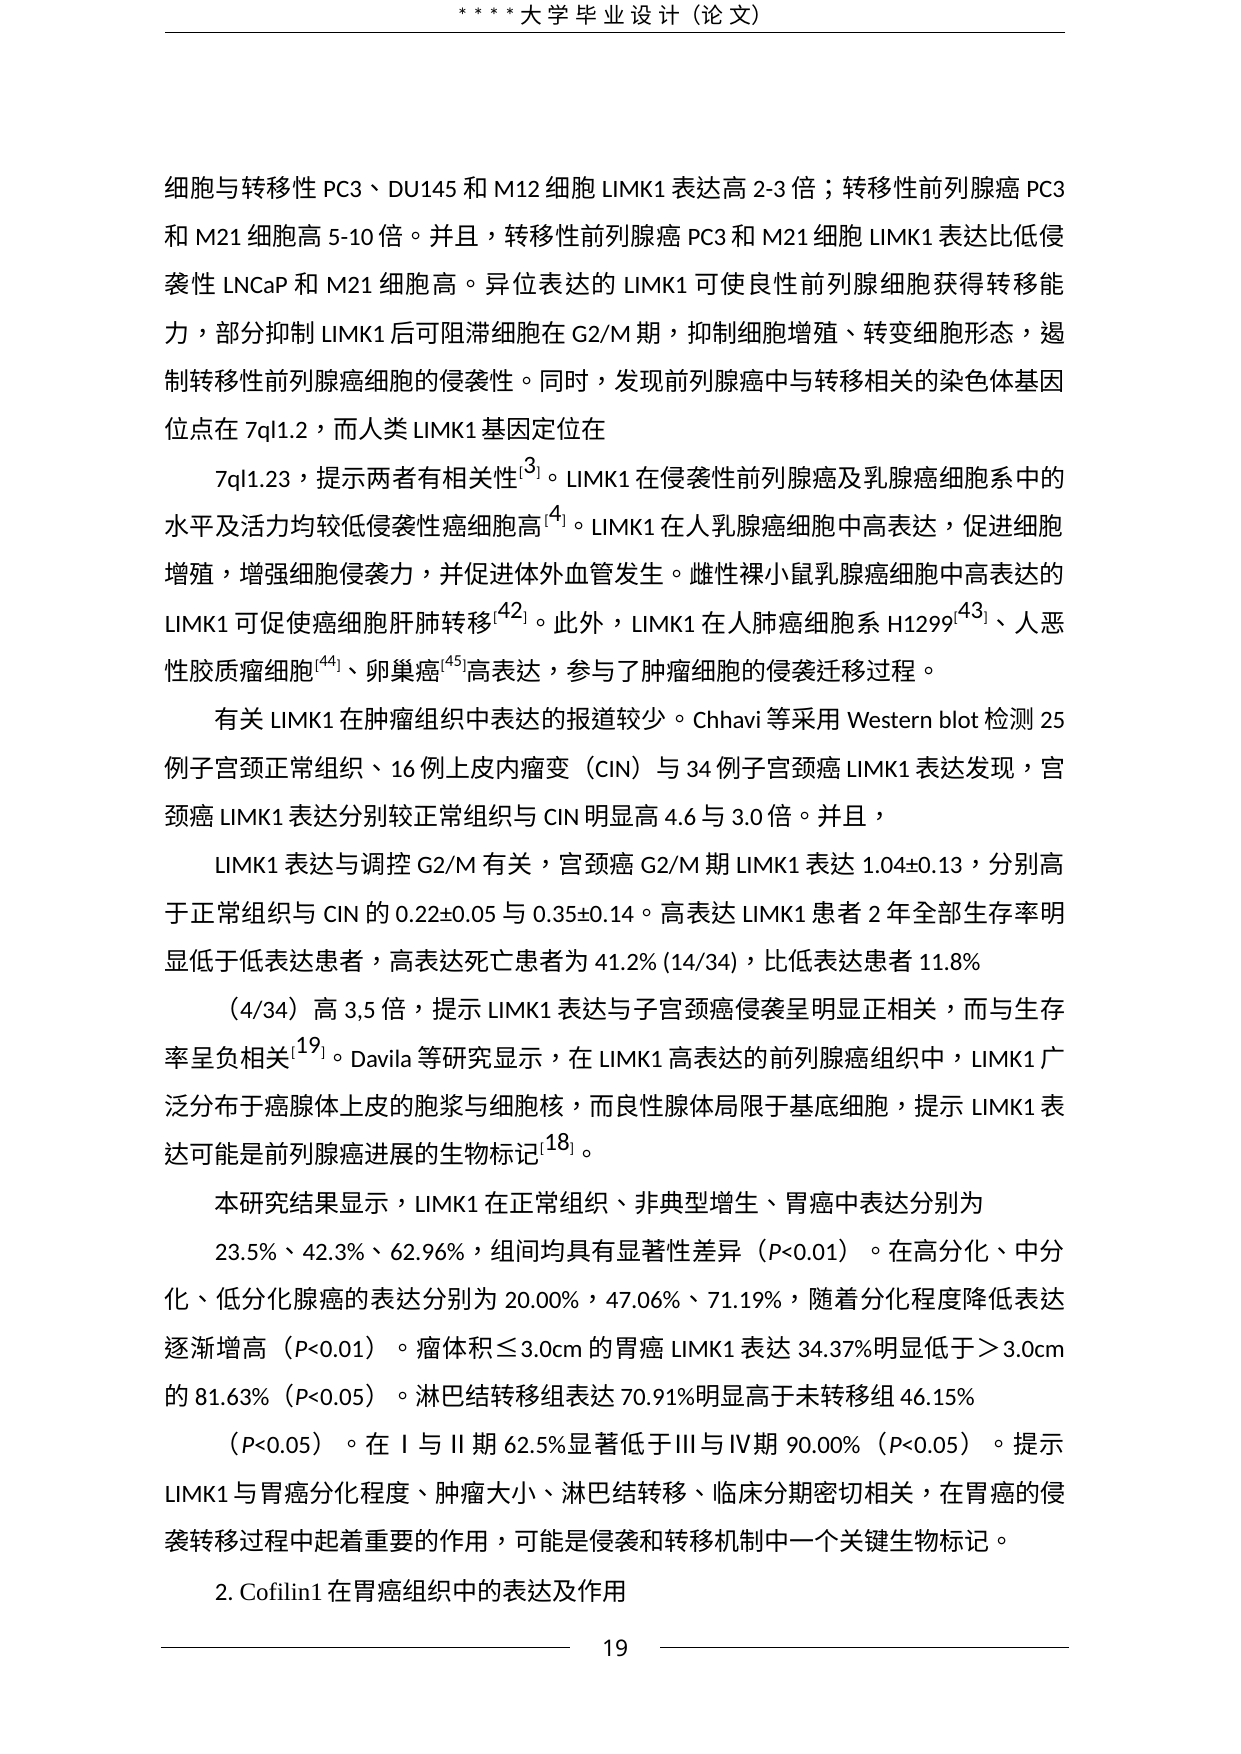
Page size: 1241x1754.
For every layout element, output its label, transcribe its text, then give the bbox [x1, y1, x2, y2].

text 本研究结果显示，LIMK1 在正常组织、非典型增生、胃癌中表达分别为 [164, 1171, 1065, 1219]
text （4/34）高3,5倍，提示LIMK1表达与子宫颈癌侵袭呈明显正相关，而与生存率呈负相关[19]。Davila等研究显示，在LIMK1高表达的前列腺癌组织中，LIMK1广泛分布于癌腺体上皮的胞浆与细胞核，而良性腺体局限于基底细胞，提示LIMK1表达可能是前列腺癌进展的生物标记[18]。 [164, 978, 1065, 1171]
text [164, 156, 1065, 446]
text 23.5%、42.3%、62.96%，组间均具有显著性差异（P<0.01）。在高分化、中分化、低分化腺癌的表达分别为20.00%，47.06%、71.19%，随着分化程度降低表达逐渐增高（P<0.01）。瘤体积≤3.0cm的胃癌LIMK1表达34.37%明显低于＞3.0cm的81.63%（P<0.05）。淋巴结转移组表达70.91%明显高于未转移组46.15% [164, 1219, 1065, 1413]
text 有关LIMK1在肿瘤组织中表达的报道较少。Chhavi等采用Western blot检测25例子宫颈正常组织、16例上皮内瘤变（CIN）与34例子宫颈癌LIMK1表达发现，宫颈癌LIMK1表达分别较正常组织与CIN明显高4.6与3.0倍。并且， [164, 688, 1065, 833]
text LIMK1表达与调控G2/M有关，宫颈癌G2/M期LIMK1表达1.04±0.13，分别高于正常组织与CIN的0.22±0.05与0.35±0.14。高表达LIMK1患者2年全部生存率明显低于低表达患者，高表达死亡患者为41.2% (14/34)，比低表达患者11.8% [164, 833, 1065, 978]
text 2. Cofilin1在胃癌组织中的表达及作用 [164, 1558, 1065, 1606]
text 7ql1.23，提示两者有相关性[3]。LIMK1在侵袭性前列腺癌及乳腺癌细胞系中的水平及活力均较低侵袭性癌细胞高[4]。LIMK1在人乳腺癌细胞中高表达，促进细胞增殖，增强细胞侵袭力，并促进体外血管发生。雌性裸小鼠乳腺癌细胞中高表达的LIMK1可促使癌细胞肝肺转移[42]。此外，LIMK1在人肺癌细胞系H1299[43]、人恶性胶质瘤细胞[44]、卵巢癌[45]高表达，参与了肿瘤细胞的侵袭迁移过程。 [164, 446, 1065, 688]
text （P<0.05）。在Ⅰ与Ⅱ期62.5%显著低于Ⅲ与Ⅳ期90.00%（P<0.05）。提示LIMK1与胃癌分化程度、肿瘤大小、淋巴结转移、临床分期密切相关，在胃癌的侵袭转移过程中起着重要的作用，可能是侵袭和转移机制中一个关键生物标记。 [164, 1413, 1065, 1558]
